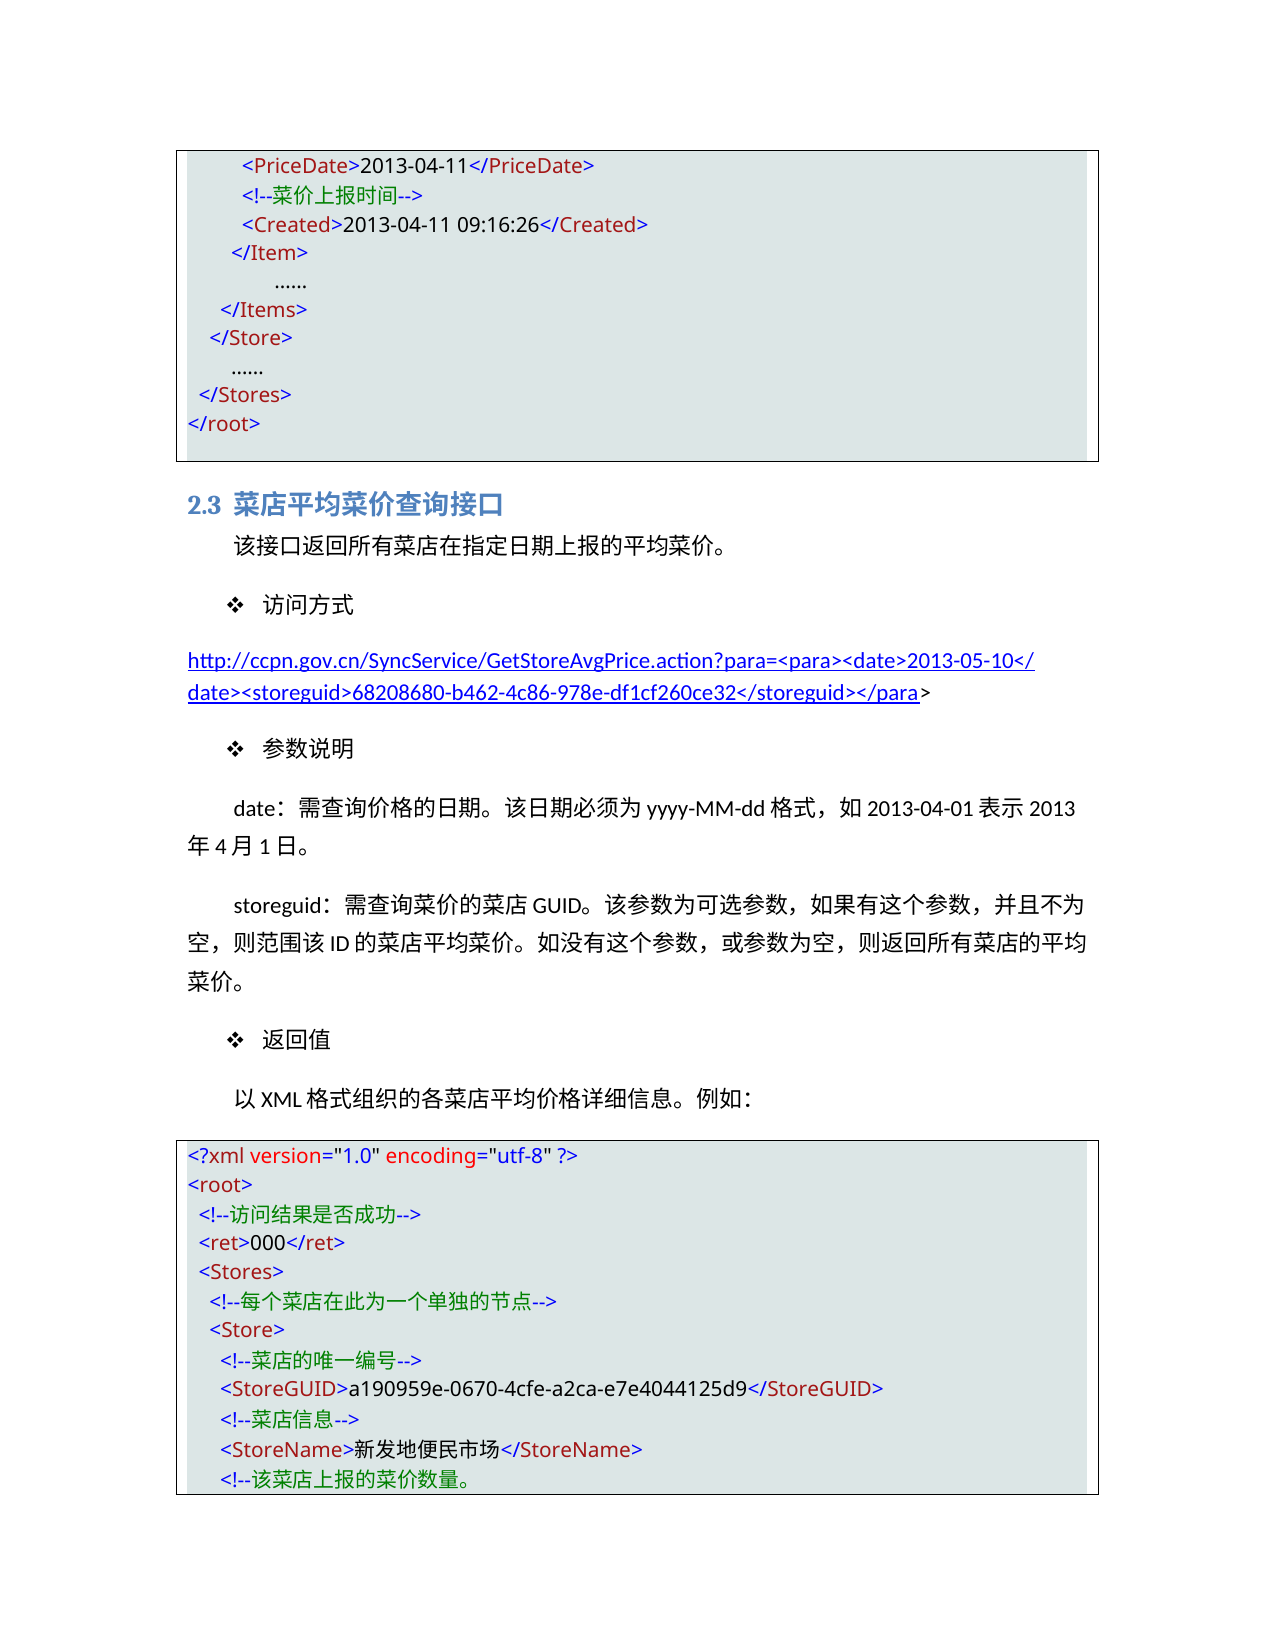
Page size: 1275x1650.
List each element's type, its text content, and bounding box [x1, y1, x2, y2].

list 访问方式 [225, 587, 1087, 620]
text date：需查询价格的日期。该日期必须为yyyy-MM-dd 格式，如2013-04-01表示2013年4月1日。 [187, 790, 1087, 861]
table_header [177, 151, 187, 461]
text 该接口返回所有菜店在指定日期上报的平均菜价。 [187, 528, 1087, 561]
list 返回值 [225, 1022, 1087, 1056]
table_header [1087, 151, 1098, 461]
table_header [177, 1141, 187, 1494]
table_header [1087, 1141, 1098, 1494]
text http://ccpn.gov.cn/SyncService/GetStoreAvgPrice.action?para=<para><date>2013-05-10</date><storeguid>68208680-b462-4c86-978e-df1cf260ce32</storeguid></para> [187, 646, 1087, 706]
list 参数说明 [225, 731, 1087, 764]
text storeguid：需查询菜价的菜店GUID。该参数为可选参数，如果有这个参数，并且不为空，则范围该ID的菜店平均菜价。如没有这个参数，或参数为空，则返回所有菜店的平均菜价。 [187, 887, 1087, 997]
text 以XML格式组织的各菜店平均价格详细信息。例如： [187, 1081, 1087, 1114]
subtitle 2.3 菜店平均菜价查询接口 [187, 483, 1087, 522]
